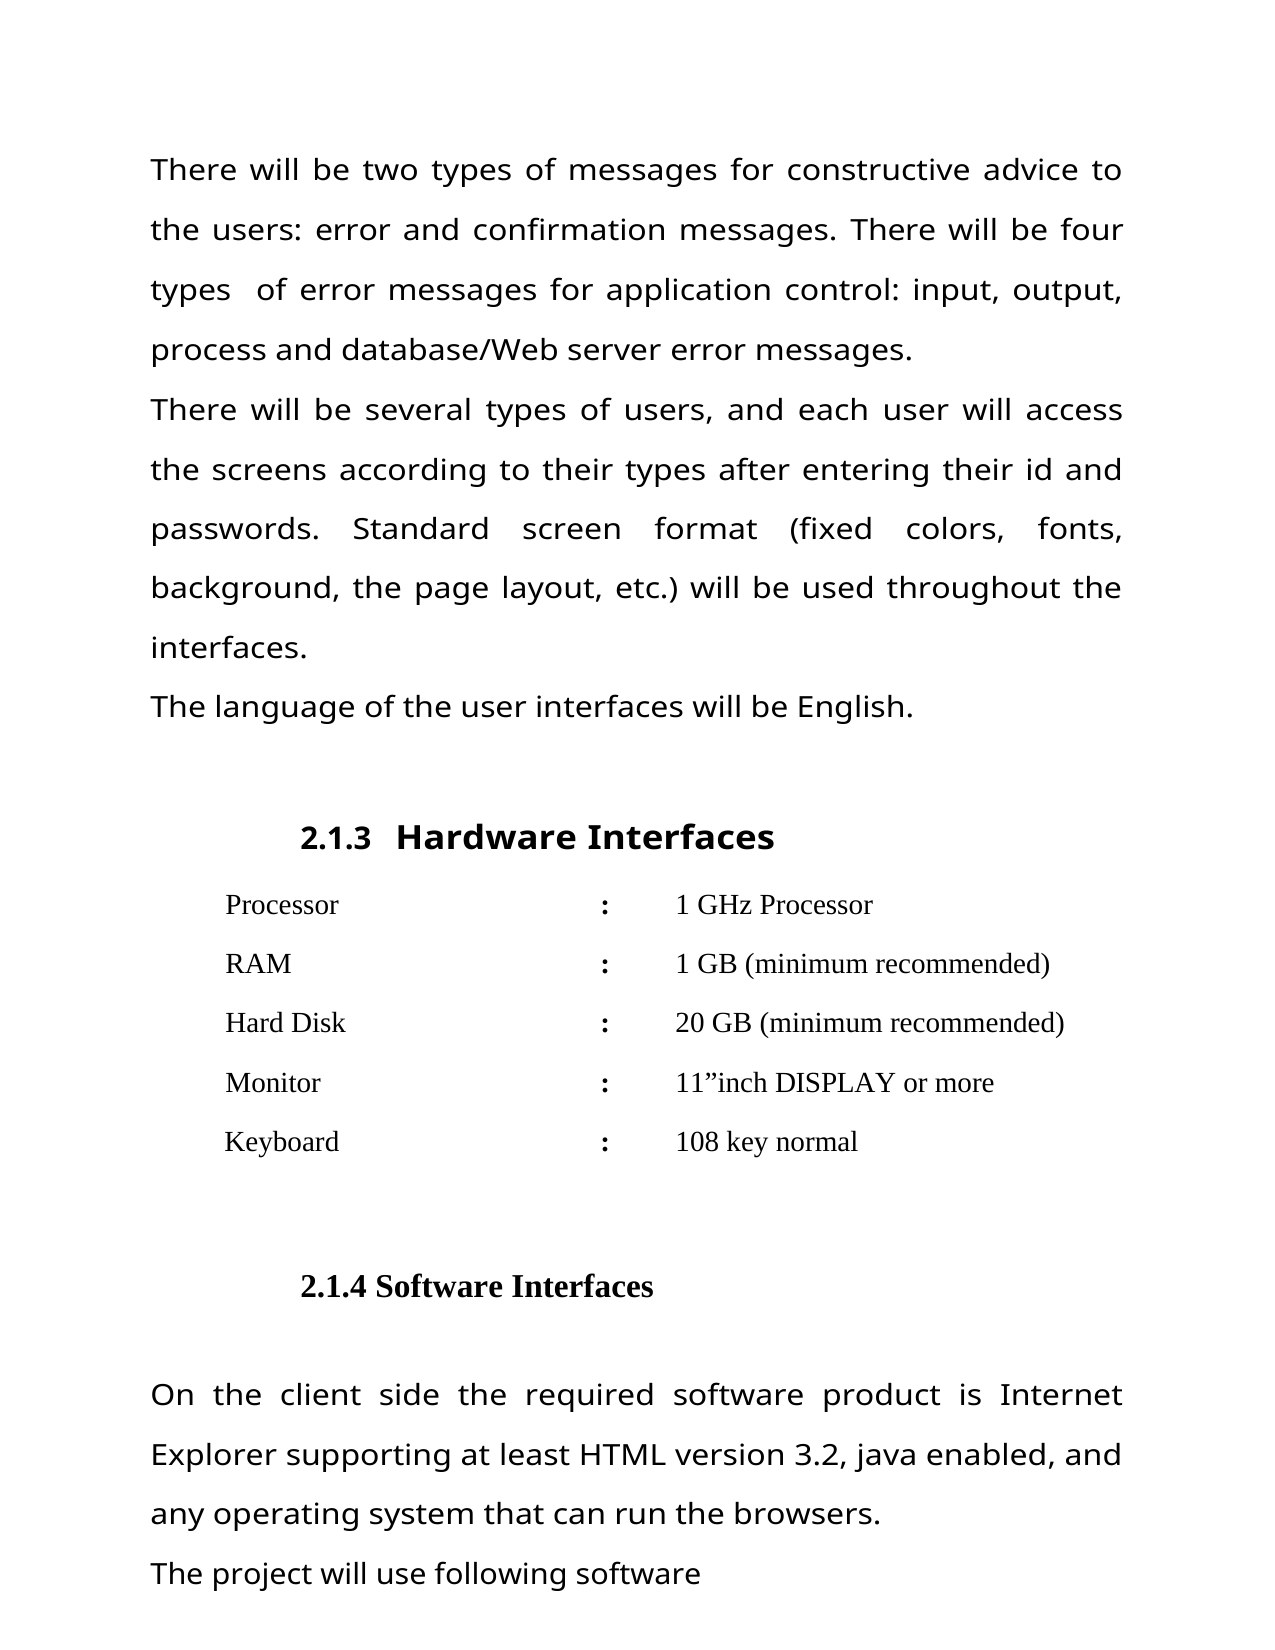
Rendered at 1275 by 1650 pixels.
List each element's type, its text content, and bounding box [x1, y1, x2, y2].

text The project will use following software [150, 1553, 1135, 1593]
text On the client side the required software product is Internet Explorer supporting at least HTML version 3.2, java enabled, and any operating system that can run the browsers. [150, 1374, 1124, 1533]
text Hard Disk : 20 GB (minimum recommended) [225, 1006, 1135, 1039]
subtitle Software Interfaces [300, 1267, 1135, 1305]
text RAM : 1 GB (minimum recommended) [225, 946, 1135, 980]
text There will be several types of users, and each user will access the screens according to their types after entering their id and passwords. Standard screen format (fixed colors, fonts, background, the page layout, etc.) will be used throughout the interfaces. [150, 389, 1124, 667]
text There will be two types of messages for constructive advice to the users: error and confirmation messages. There will be four types of error messages for application control: input, output, process and database/Web server error messages. [150, 150, 1124, 369]
text The language of the user interfaces will be English. [150, 687, 1135, 726]
subtitle Hardware Interfaces [300, 814, 1135, 859]
text Processor : 1 GHz Processor [225, 887, 1135, 920]
text Keyboard : 108 key normal [224, 1124, 1135, 1158]
text Monitor : 11”inch DISPLAY or more [225, 1065, 1135, 1098]
